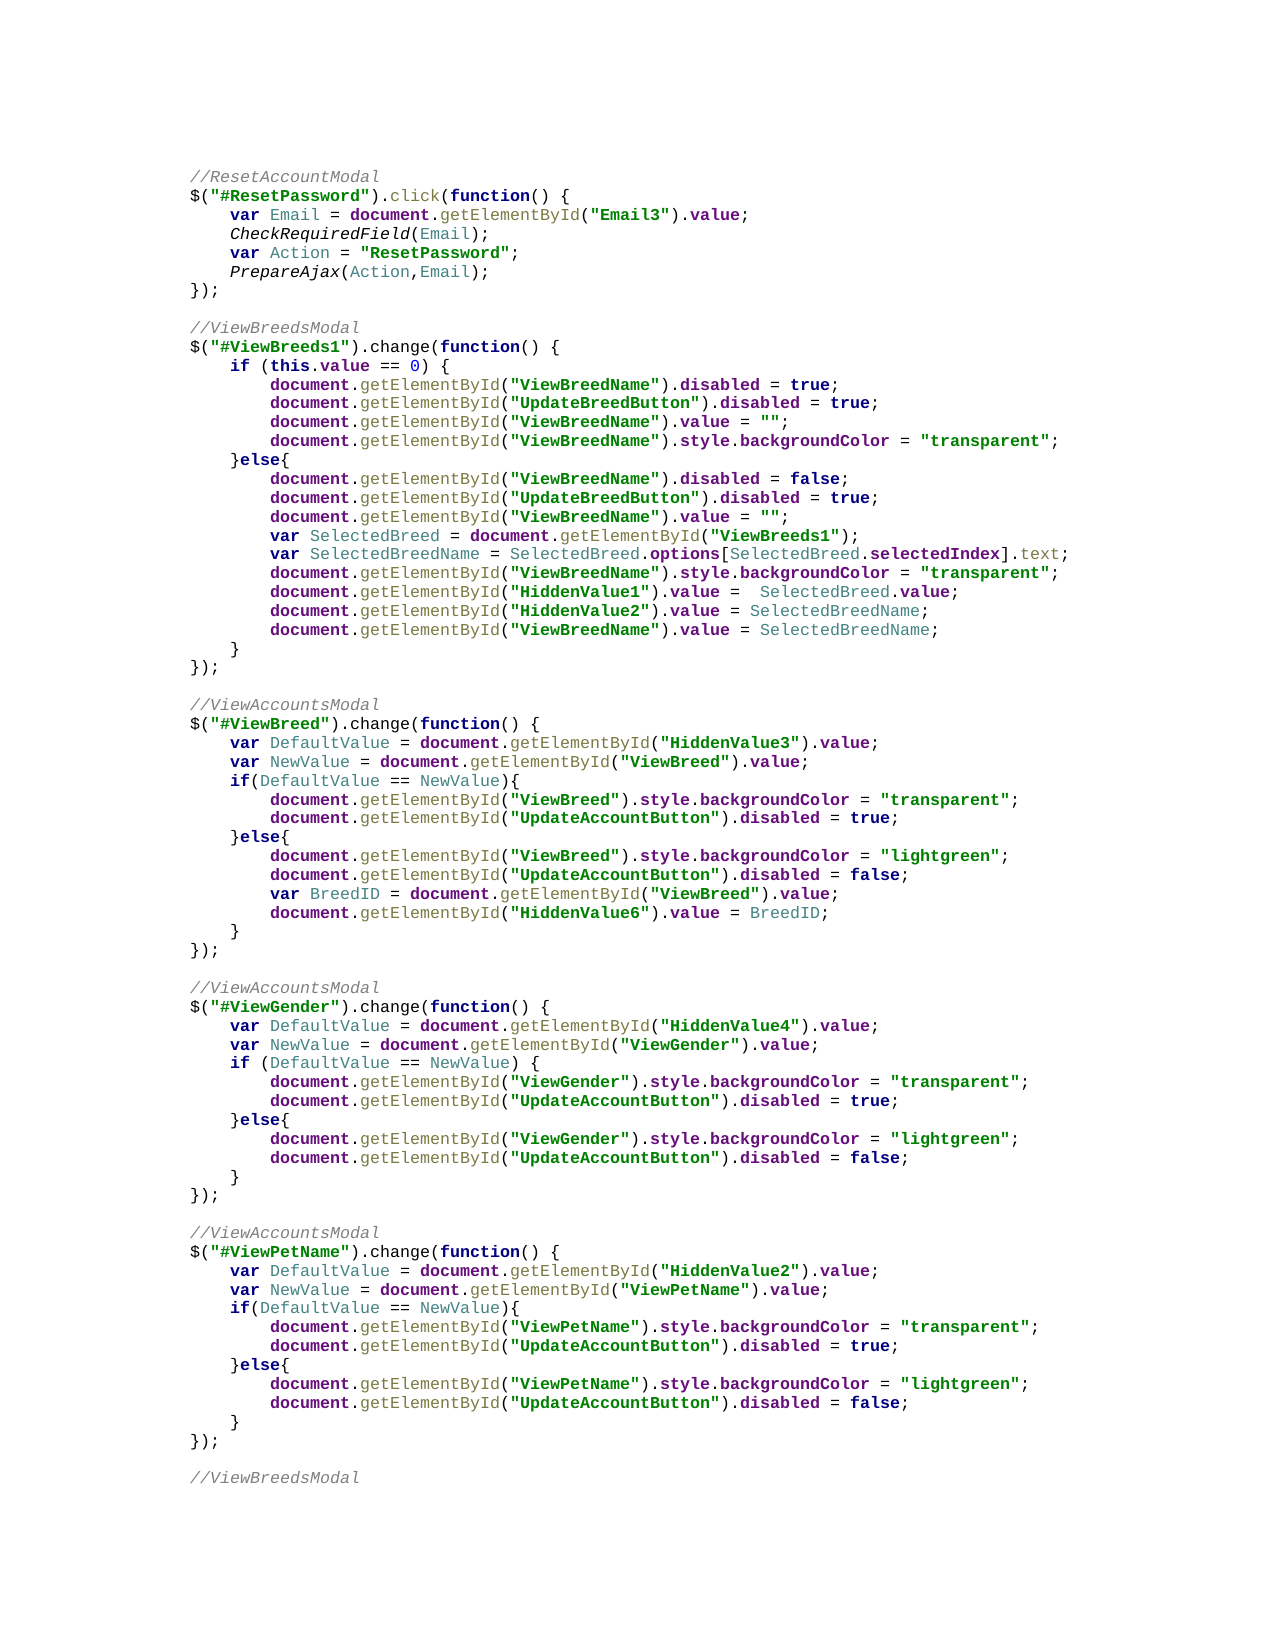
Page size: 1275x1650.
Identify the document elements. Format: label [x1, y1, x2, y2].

text [150, 150, 1125, 1489]
